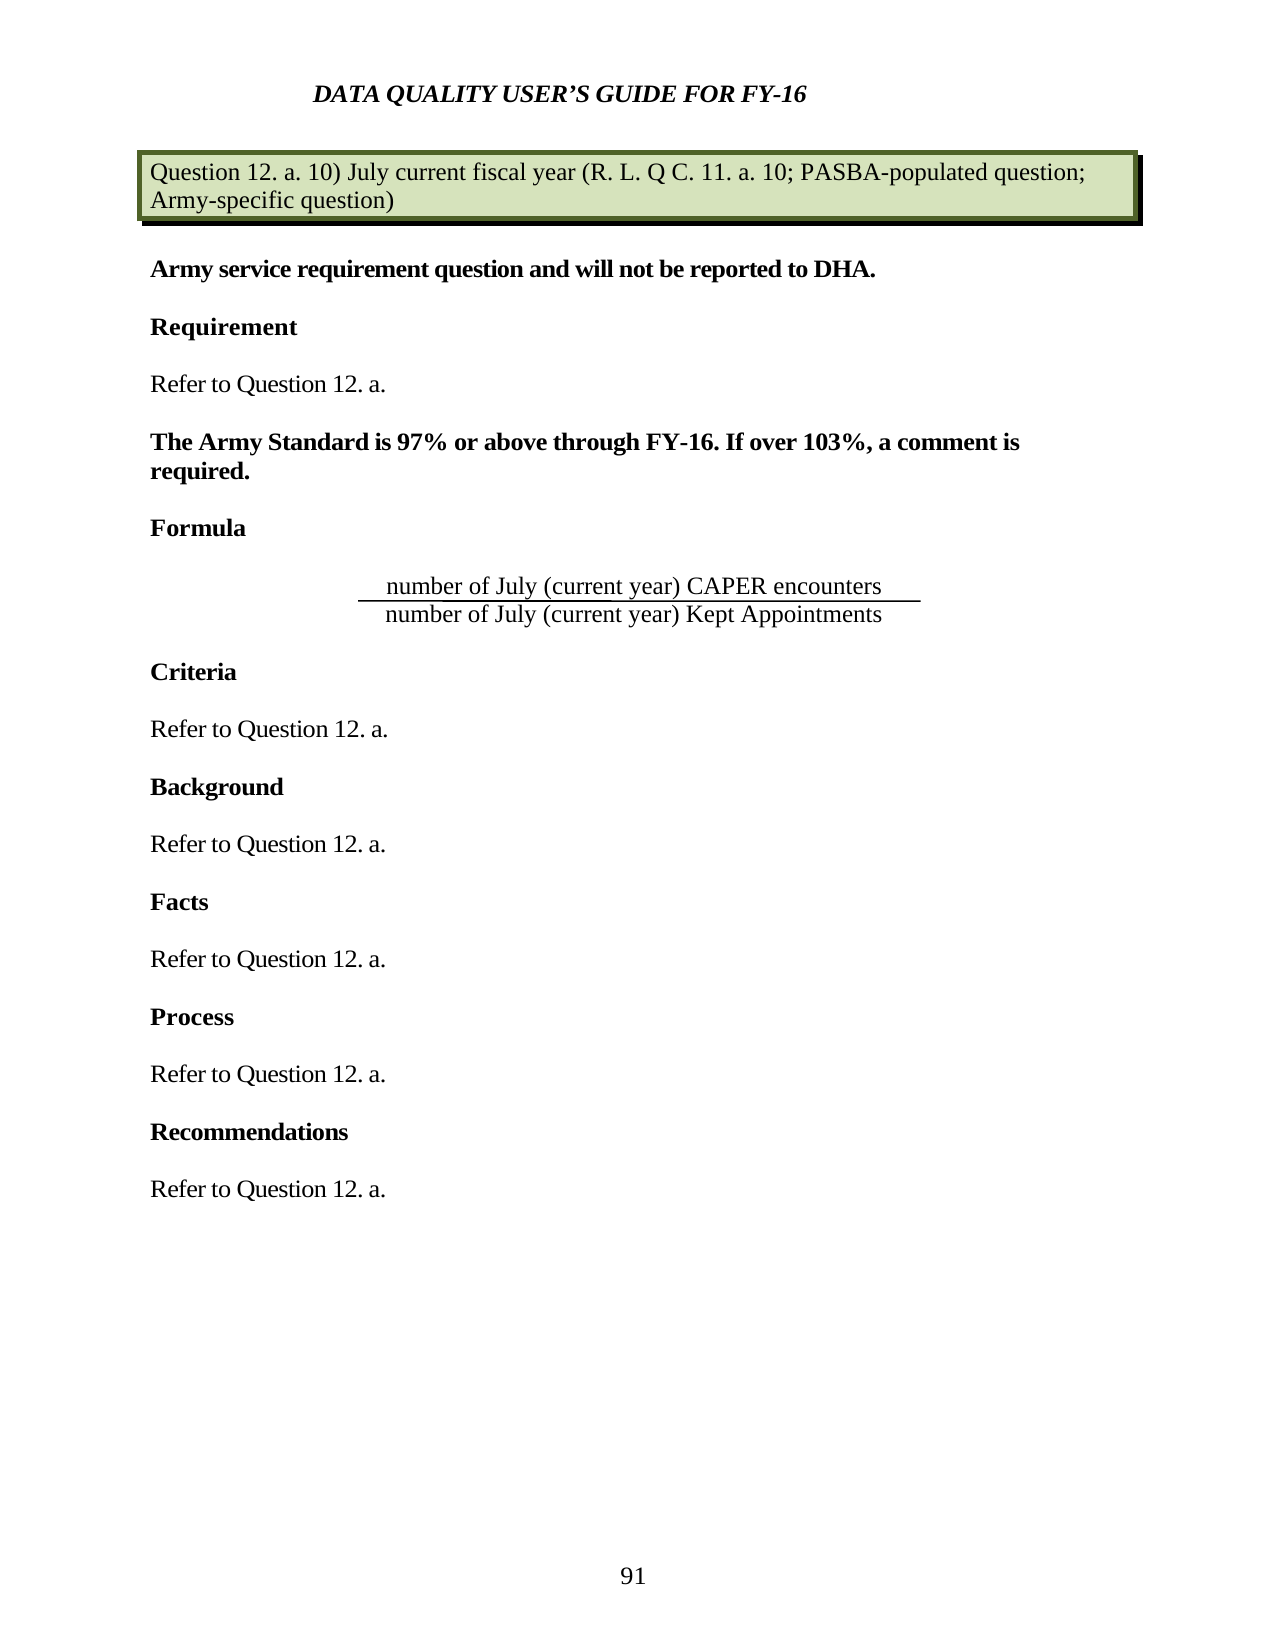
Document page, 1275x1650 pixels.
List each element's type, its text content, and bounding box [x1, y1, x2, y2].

text Refer to Question 12. a. [150, 1059, 1050, 1088]
text Refer to Question 12. a. [150, 944, 1050, 973]
text Refer to Question 12. a. [150, 1174, 1050, 1203]
text Army service requirement question and will not be reported to DHA. [150, 254, 1125, 283]
text Recommendations [150, 1117, 1125, 1146]
text number of July (current year) Kept Appointments [150, 599, 1117, 628]
text Refer to Question 12. a. [150, 829, 1050, 858]
text Criteria [150, 657, 1110, 686]
text number of July (current year) CAPER encounters [150, 571, 1117, 599]
text Background [150, 772, 1110, 801]
text Process [150, 1002, 1117, 1031]
text Formula [150, 513, 1117, 542]
text Refer to Question 12. a. [150, 369, 1050, 398]
text Requirement [150, 312, 1117, 341]
text Question 12. a. 10) July current fiscal year (R. L. Q C. 11. a. 10; PASBA-populated question; Army-specific question) [142, 155, 1133, 216]
text The Army Standard is 97% or above through FY-16. If over 103%, a comment is required. [150, 427, 1125, 484]
text Refer to Question 12. a. [150, 714, 1110, 743]
text Facts [150, 887, 1117, 916]
